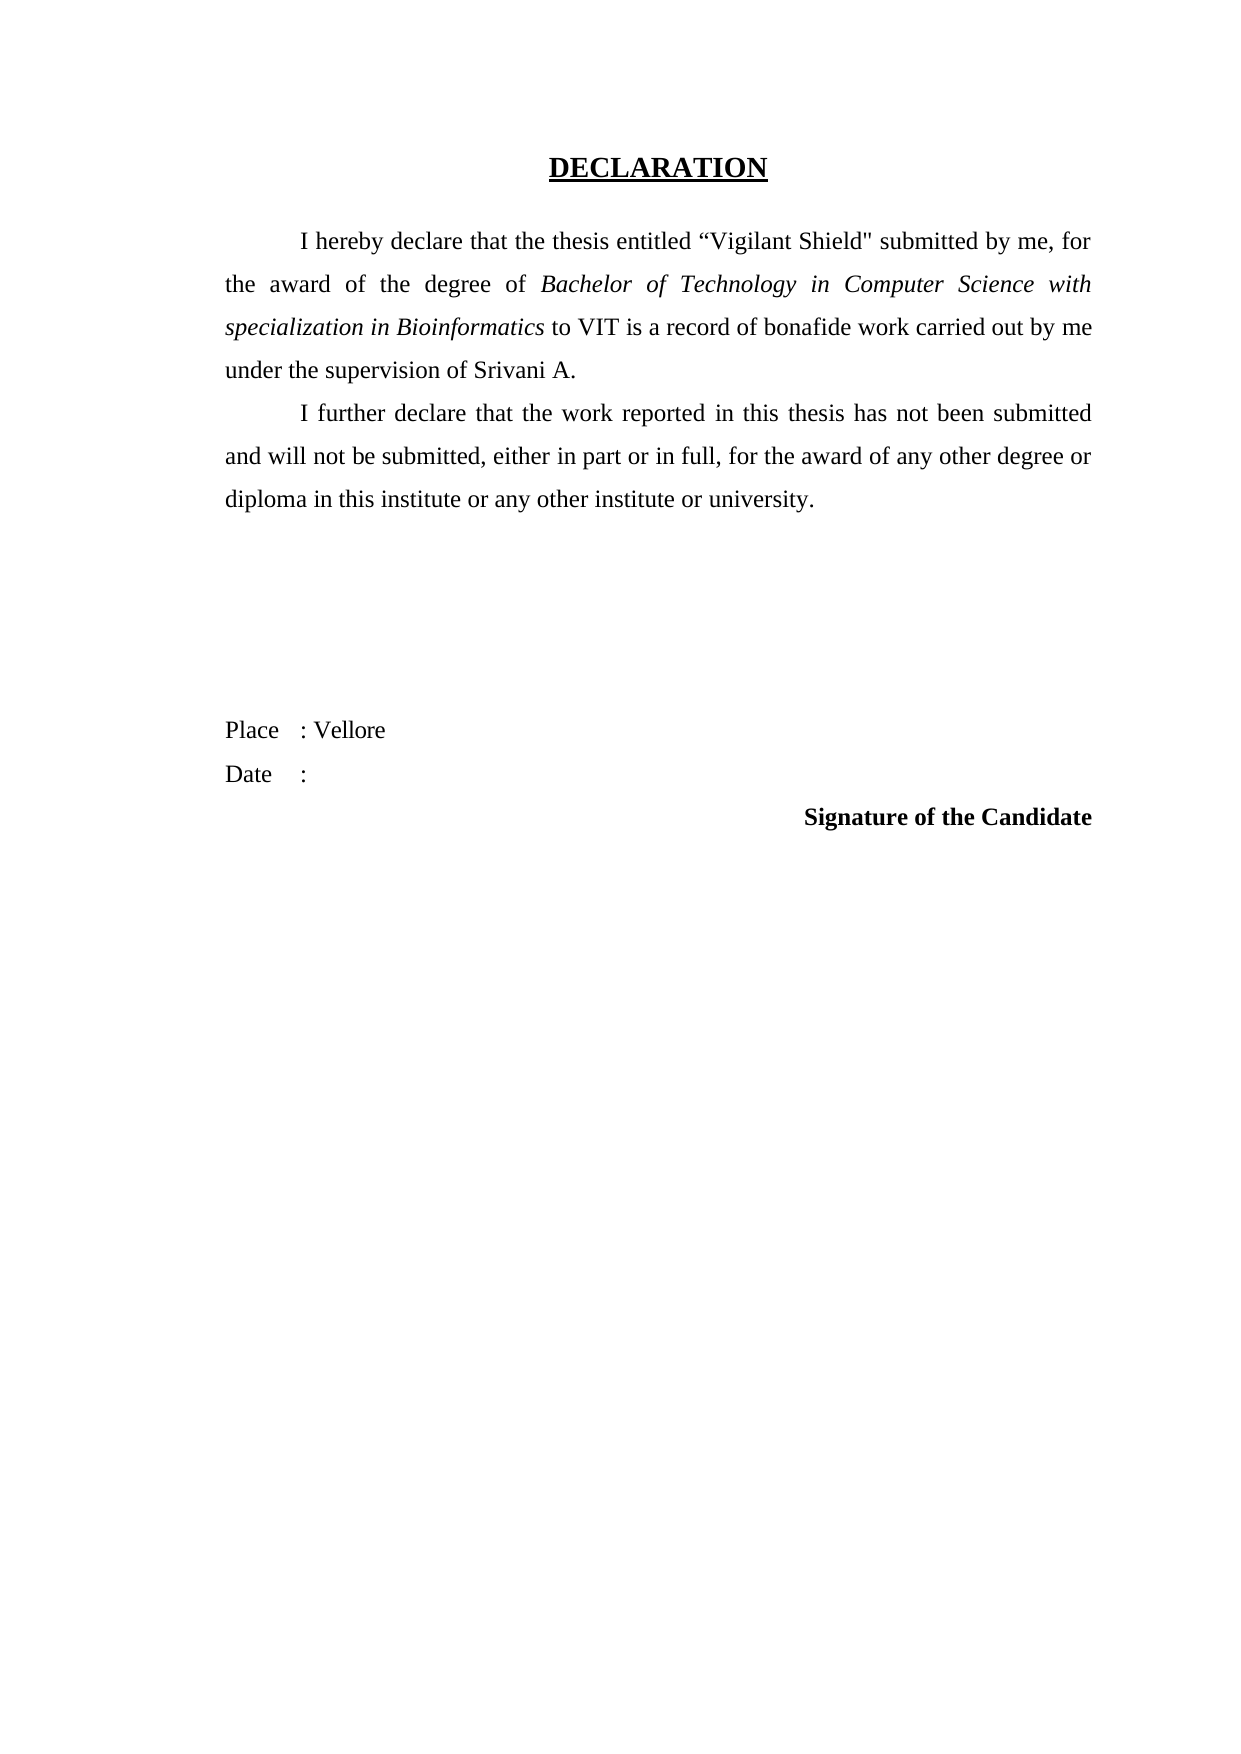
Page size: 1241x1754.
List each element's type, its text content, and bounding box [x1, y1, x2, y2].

text Place : Vellore Date : [225, 716, 389, 787]
text I hereby declare that the thesis entitled “Vigilant Shield" submitted by me, for the award of the degree of Bachelor of Technology in Computer Science with specialization in Bioinformatics to VIT is a record of bonafide work carried out by me under the supervision of Srivani A. [225, 226, 1092, 384]
text DECLARATION [213, 150, 1103, 183]
subtitle Signature of the Candidate [175, 802, 1092, 831]
text I further declare that the work reported in this thesis has not been submitted and will not be submitted, either in part or in full, for the award of any other degree or diploma in this institute or any other institute or university. [225, 398, 1092, 513]
